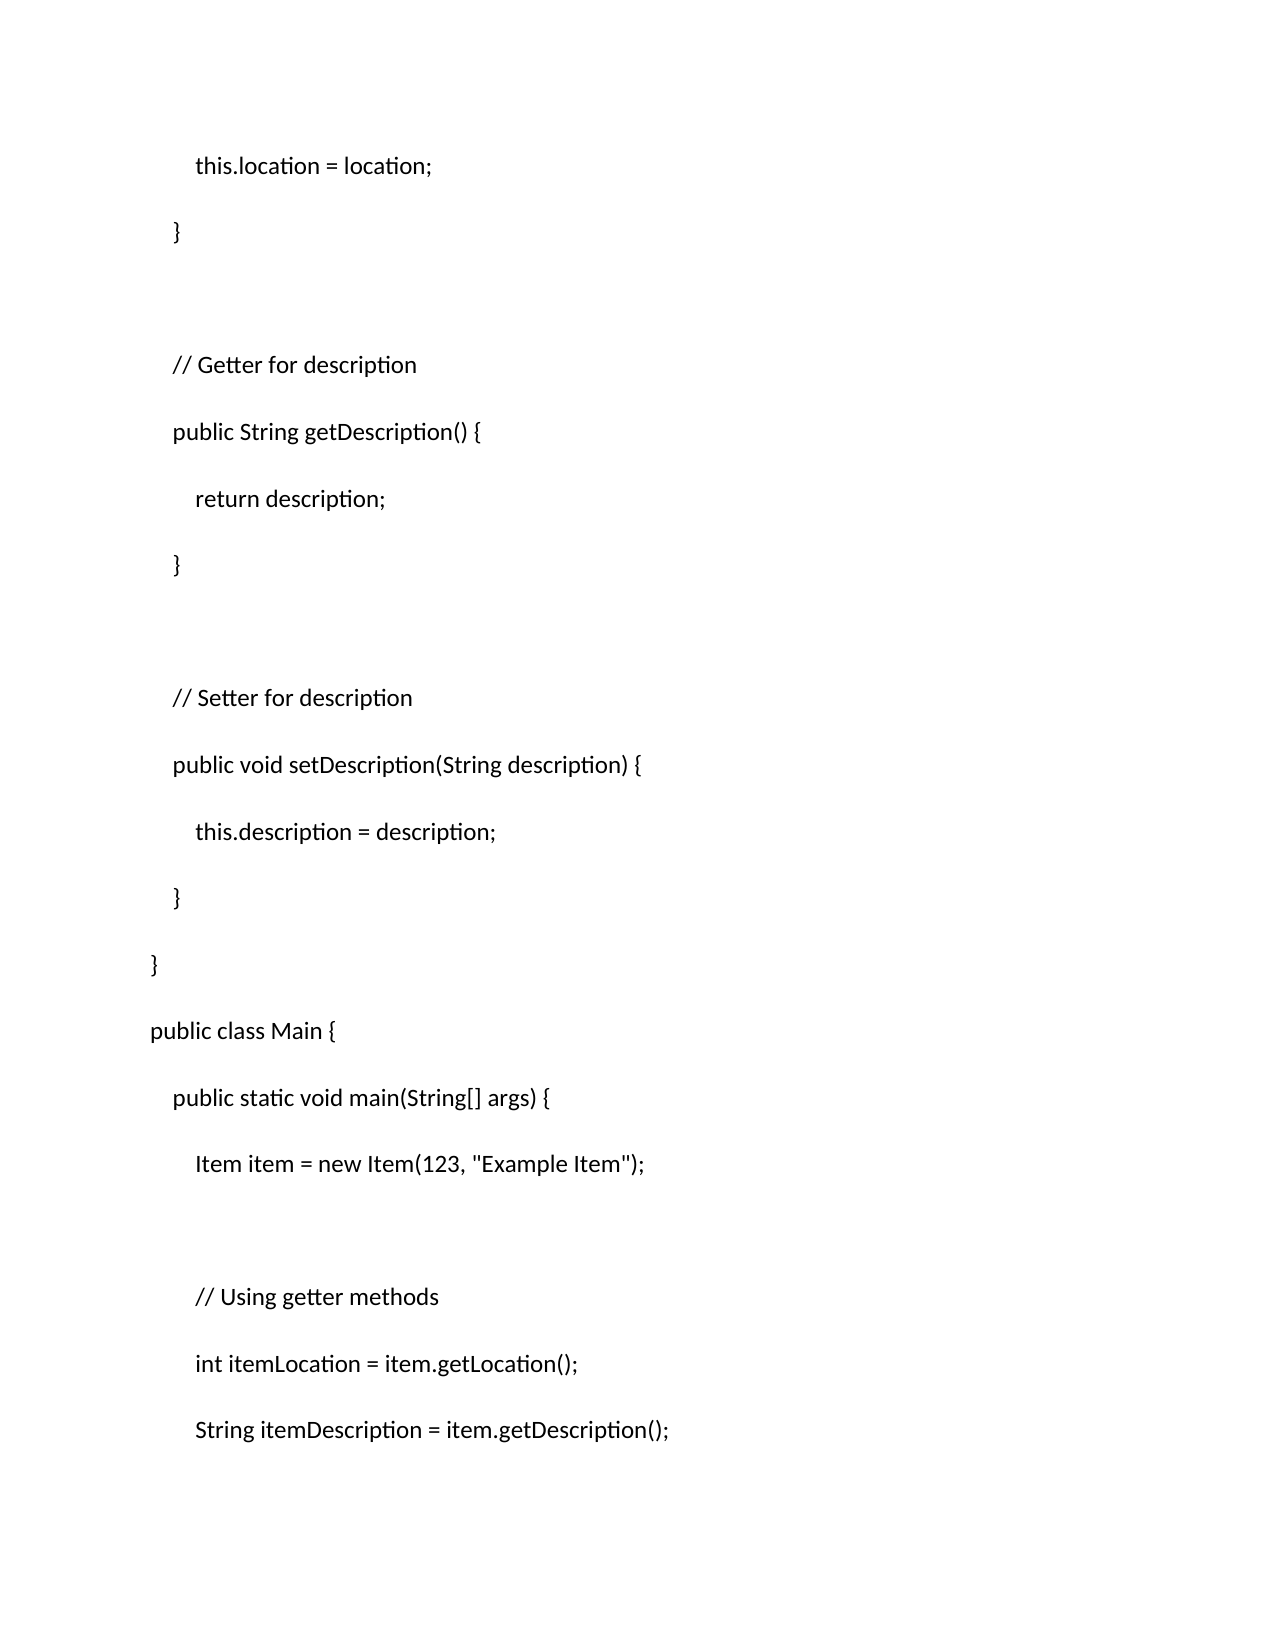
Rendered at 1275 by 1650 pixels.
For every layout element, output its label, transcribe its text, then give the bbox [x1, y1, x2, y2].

text } [150, 949, 1200, 979]
text public String getDescription() { [150, 416, 1200, 447]
text Item item = new Item(123, "Example Item"); [150, 1148, 1200, 1179]
text } [150, 217, 1200, 247]
text // Getter for description [150, 350, 1200, 380]
text // Setter for description [150, 682, 1200, 713]
text } [150, 549, 1200, 580]
text public void setDescription(String description) { [150, 749, 1200, 779]
text public class Main { [150, 1015, 1200, 1046]
text // Using getter methods [150, 1282, 1200, 1312]
text } [150, 882, 1200, 913]
text this.location = location; [150, 150, 1200, 181]
text this.description = description; [150, 816, 1200, 846]
text public static void main(String[] args) { [150, 1082, 1200, 1112]
text int itemLocation = item.getLocation(); [150, 1348, 1200, 1379]
text return description; [150, 483, 1200, 513]
text String itemDescription = item.getDescription(); [150, 1415, 1200, 1445]
